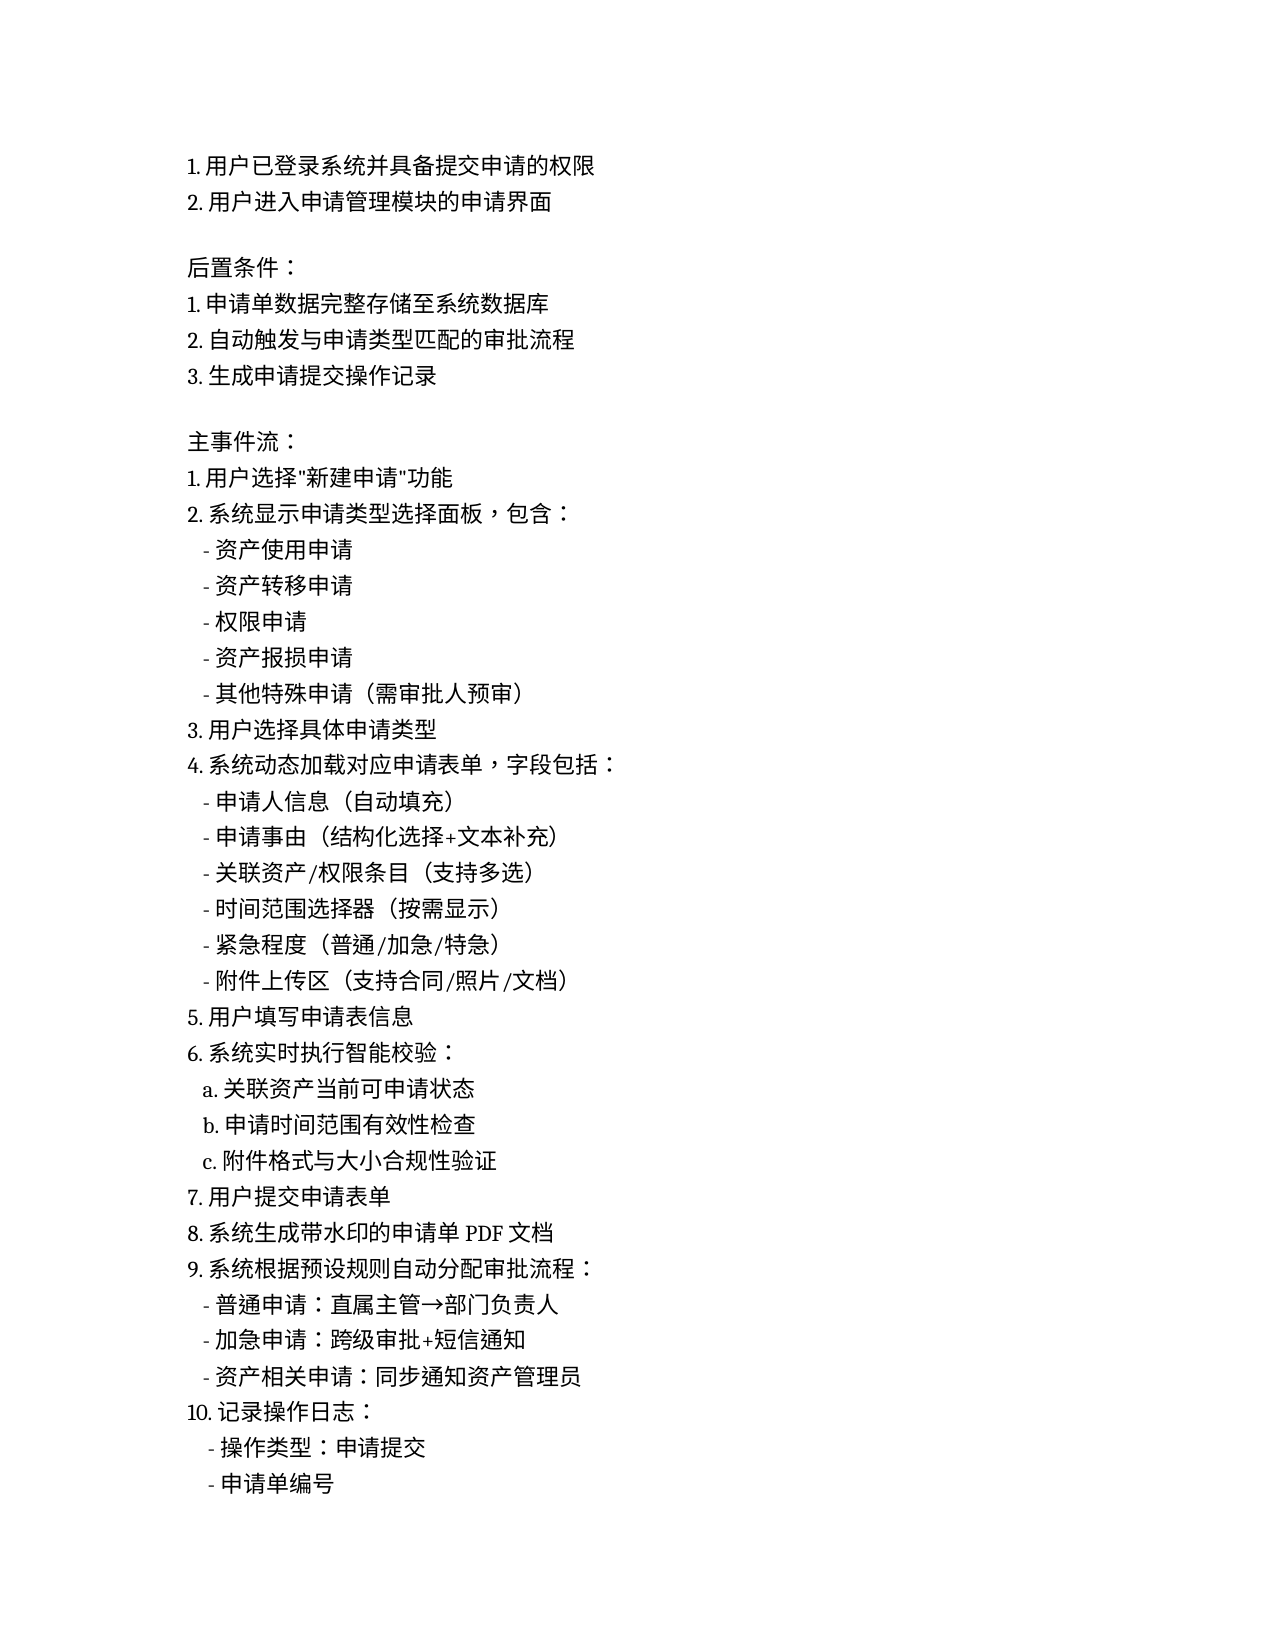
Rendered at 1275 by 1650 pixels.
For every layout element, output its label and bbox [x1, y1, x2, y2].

text [187, 150, 1087, 1499]
